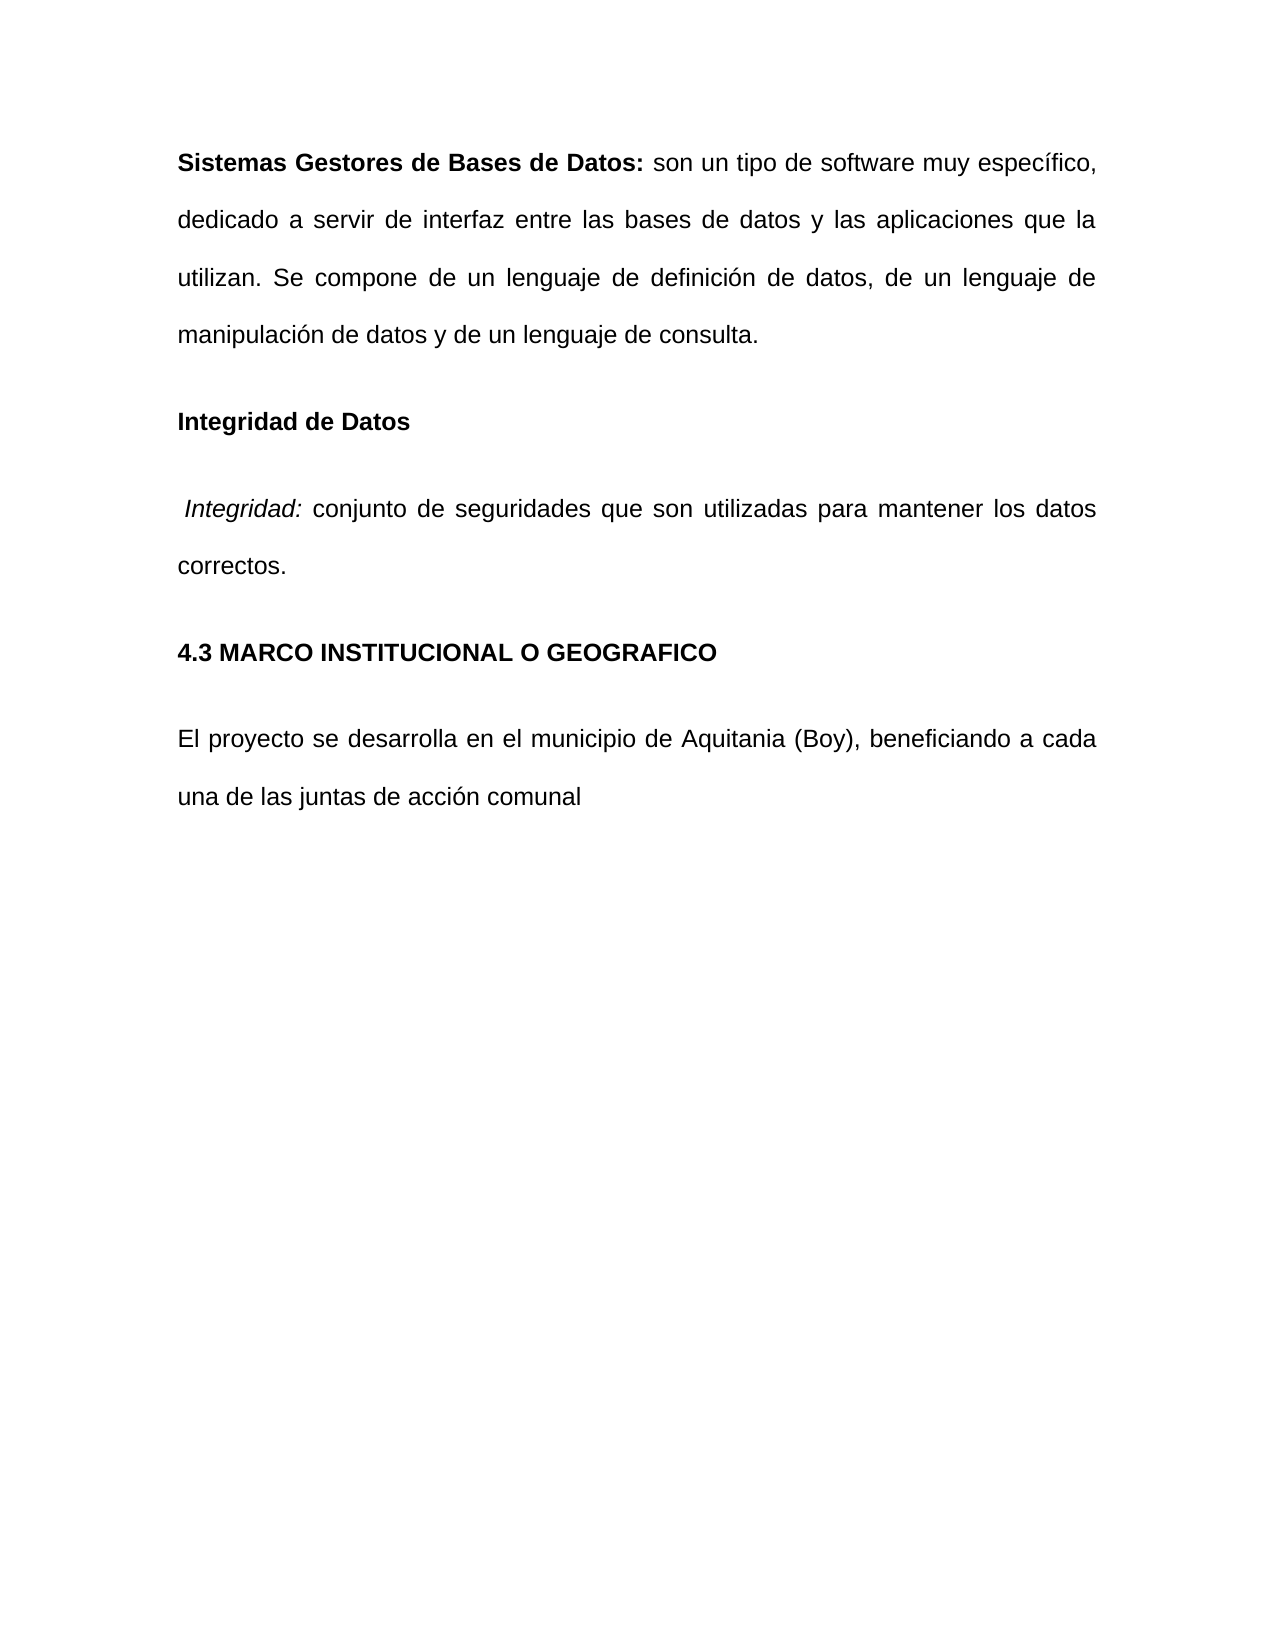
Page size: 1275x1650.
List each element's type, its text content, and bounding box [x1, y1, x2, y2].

text 4.3 MARCO INSTITUCIONAL O GEOGRAFICO [177, 638, 1098, 666]
text Sistemas Gestores de Bases de Datos: son un tipo de software muy específico, dedicado a servir de interfaz entre las bases de datos y las aplicaciones que la utilizan. Se compone de un lenguaje de definición de datos, de un lenguaje de manipulación de datos y de un lenguaje de consulta. [177, 148, 1098, 349]
text Integridad de Datos [177, 407, 1098, 436]
text El proyecto se desarrolla en el municipio de Aquitania (Boy), beneficiando a cada una de las juntas de acción comunal [177, 724, 1098, 811]
text Integridad: conjunto de seguridades que son utilizadas para mantener los datos correctos. [177, 493, 1098, 580]
